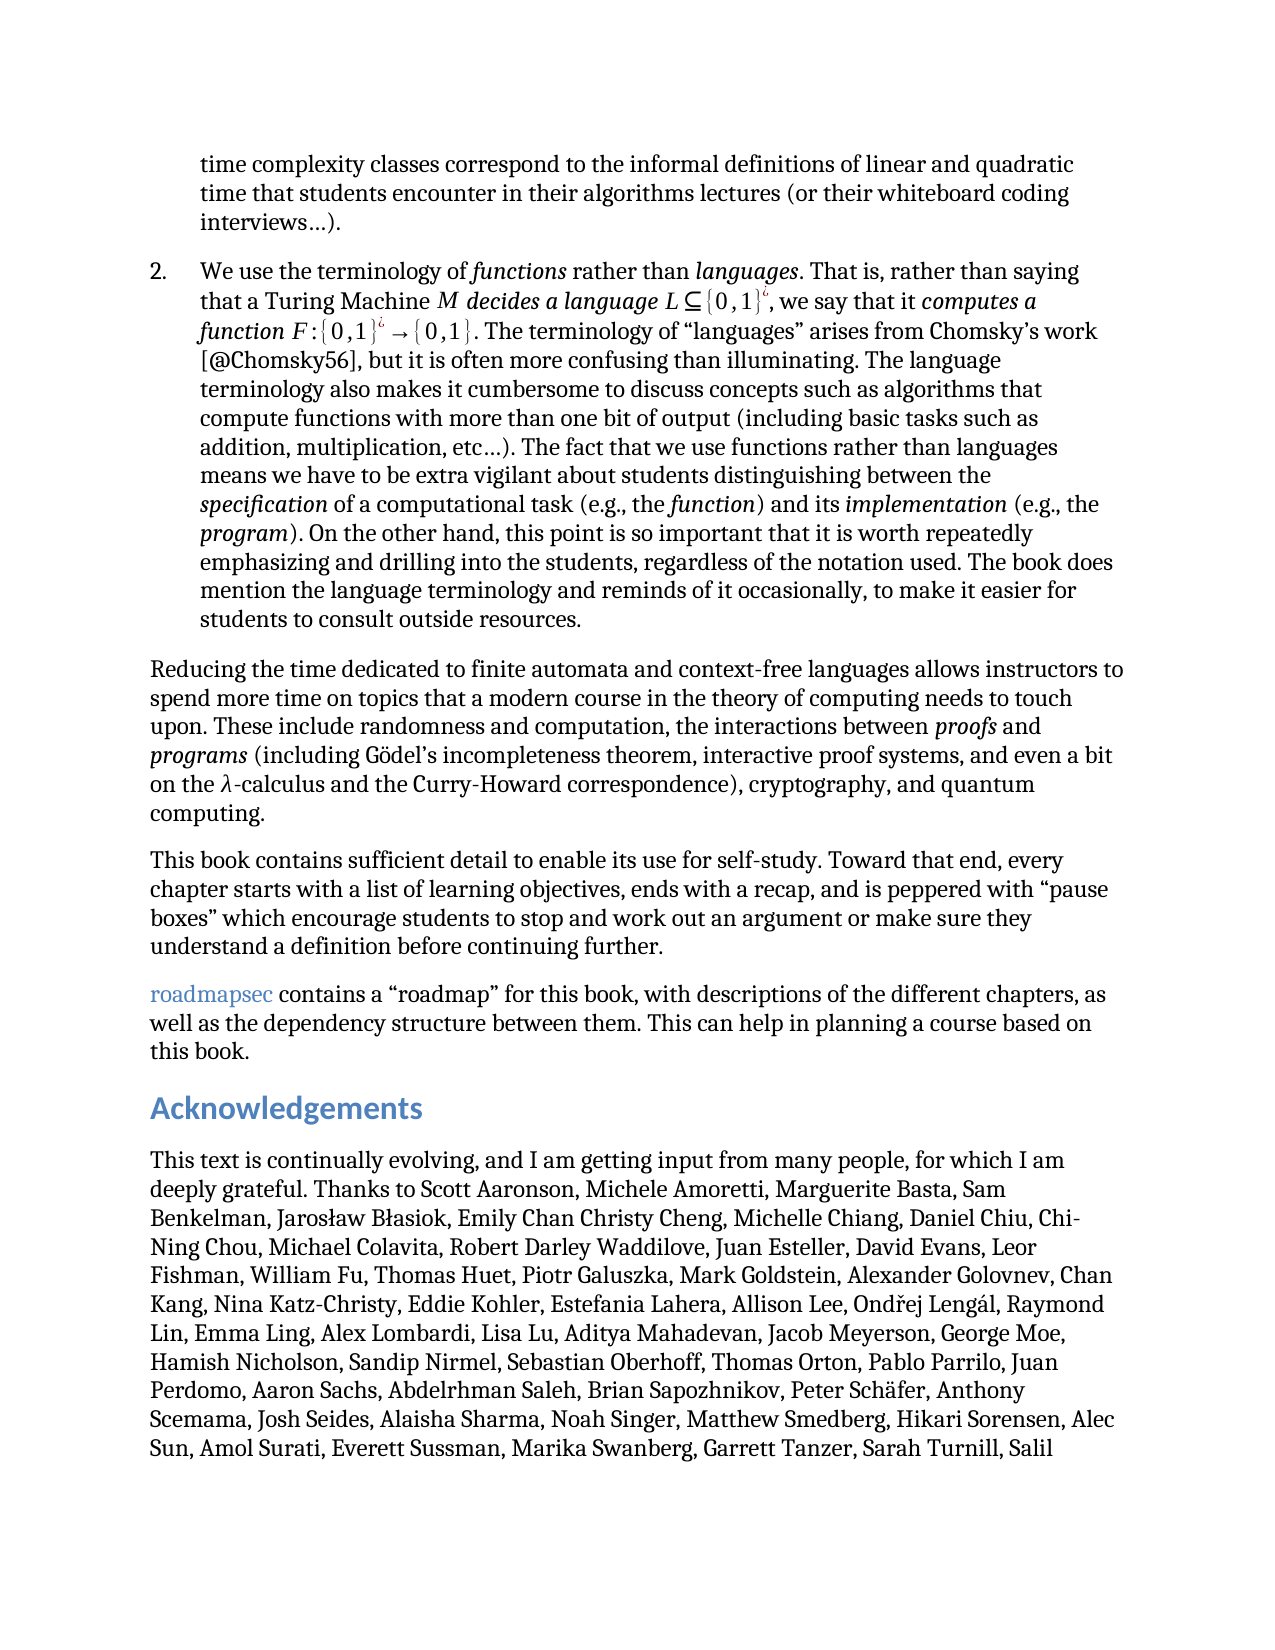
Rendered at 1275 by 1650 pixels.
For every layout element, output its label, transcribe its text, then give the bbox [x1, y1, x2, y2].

list We use the terminology of functions rather than languages. That is, rather than saying that a Turing Machine decides a language , we say that it computes a function . The terminology of “languages” arises from Chomsky’s work [@Chomsky56], but it is often more confusing than illuminating. The language terminology also makes it cumbersome to discuss concepts such as algorithms that compute functions with more than one bit of output (including basic tasks such as addition, multiplication, etc…). The fact that we use functions rather than languages means we have to be extra vigilant about students distinguishing between the specification of a computational task (e.g., the function) and its implementation (e.g., the program). On the other hand, this point is so important that it is worth repeatedly emphasizing and drilling into the students, regardless of the notation used. The book does mention the language terminology and reminds of it occasionally, to make it easier for students to consult outside resources. [150, 257, 1125, 634]
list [150, 150, 1125, 236]
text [150, 1146, 1125, 1463]
text roadmapsec contains a “roadmap” for this book, with descriptions of the different chapters, as well as the dependency structure between them. This can help in planning a course based on this book. [150, 980, 1125, 1066]
text Reducing the time dedicated to finite automata and context-free languages allows instructors to spend more time on topics that a modern course in the theory of computing needs to touch upon. These include randomness and computation, the interactions between proofs and programs (including Gödel’s incompleteness theorem, interactive proof systems, and even a bit on the -calculus and the Curry-Howard correspondence), cryptography, and quantum computing. [150, 655, 1125, 827]
text This book contains sufficient detail to enable its use for self-study. Toward that end, every chapter starts with a list of learning objectives, ends with a recap, and is peppered with “pause boxes” which encourage students to stop and work out an argument or make sure they understand a definition before continuing further. [150, 846, 1125, 961]
subtitle Acknowledgements [150, 1087, 1125, 1128]
